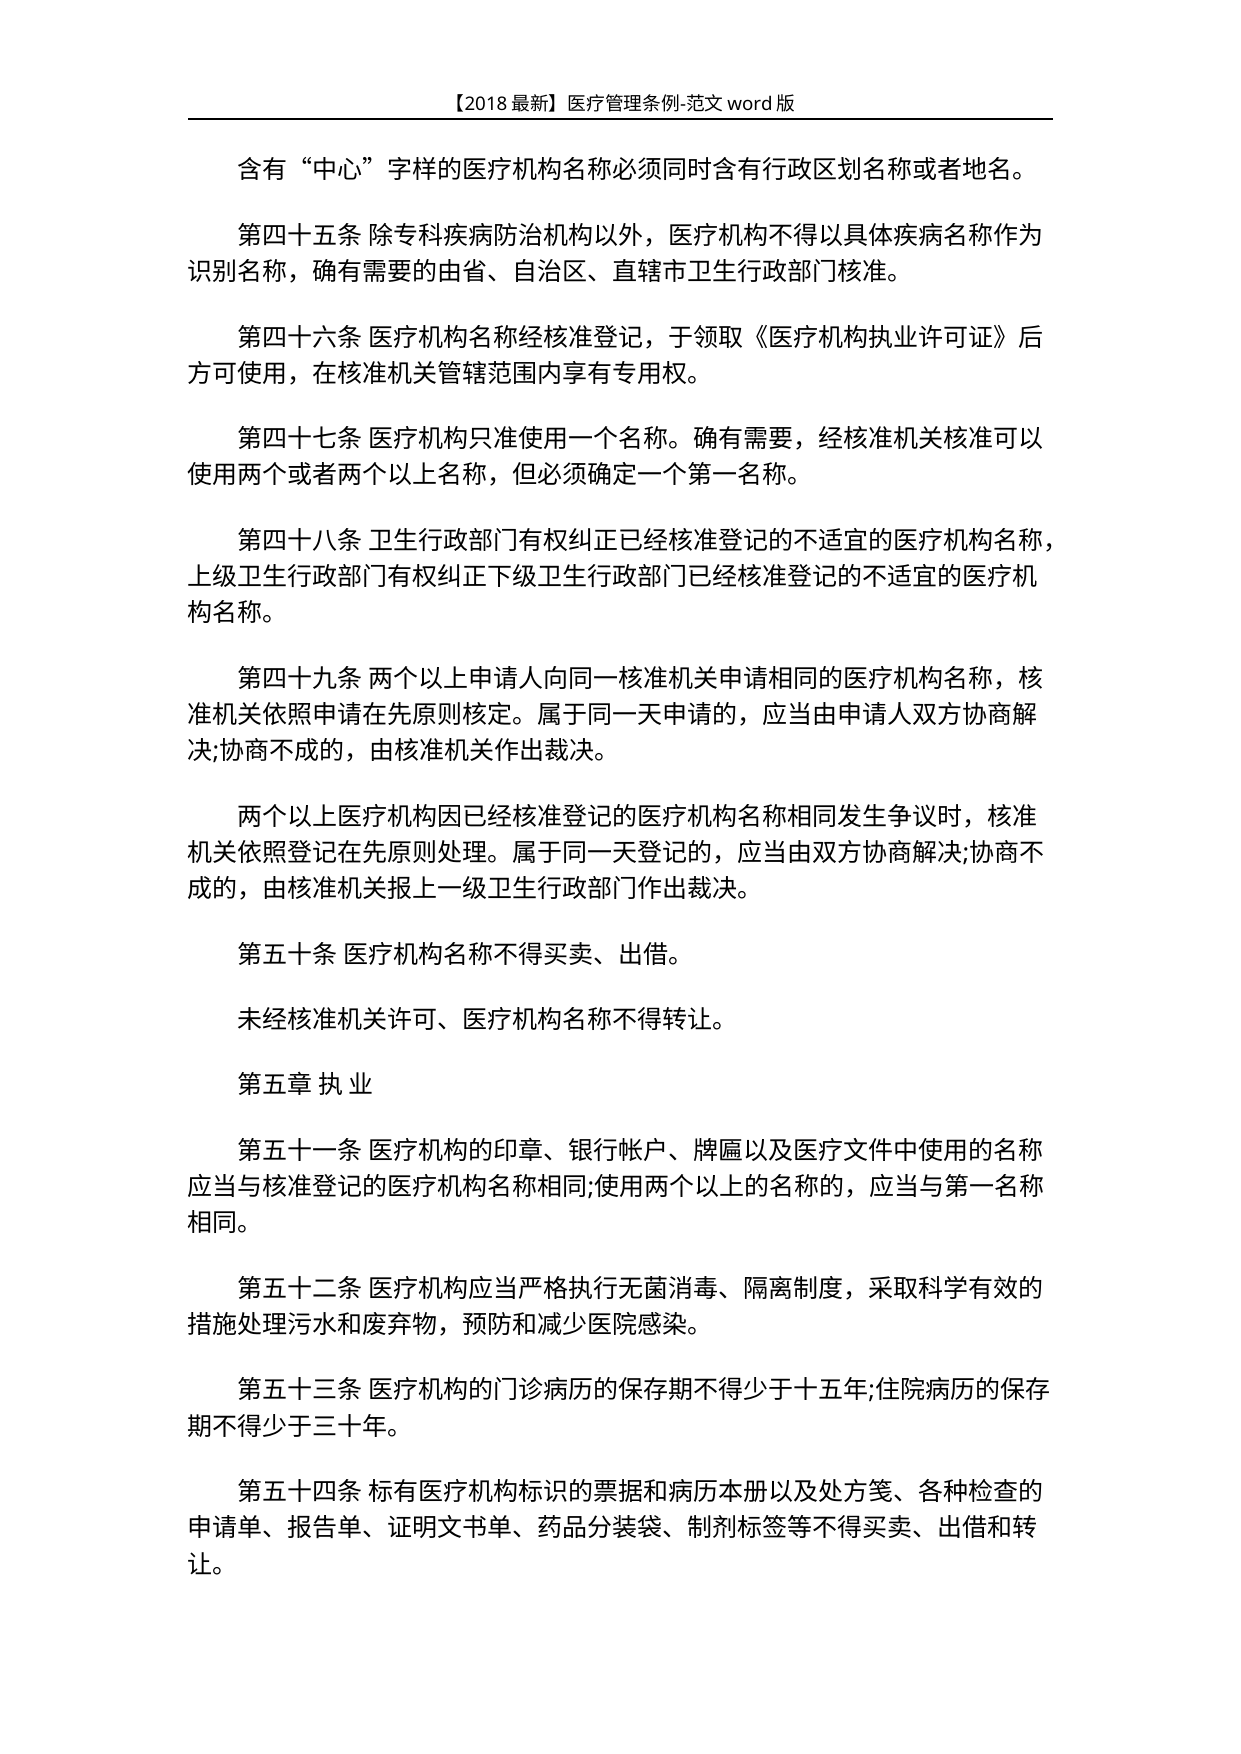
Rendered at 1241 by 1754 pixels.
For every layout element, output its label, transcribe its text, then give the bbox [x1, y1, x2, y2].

text 第五十三条 医疗机构的门诊病历的保存期不得少于十五年;住院病历的保存期不得少于三十年。 [187, 1370, 1053, 1442]
text 第五十四条 标有医疗机构标识的票据和病历本册以及处方笺、各种检查的申请单、报告单、证明文书单、药品分装袋、制剂标签等不得买卖、出借和转让。 [187, 1472, 1053, 1580]
text 两个以上医疗机构因已经核准登记的医疗机构名称相同发生争议时，核准机关依照登记在先原则处理。属于同一天登记的，应当由双方协商解决;协商不成的，由核准机关报上一级卫生行政部门作出裁决。 [187, 796, 1053, 905]
text 第四十七条 医疗机构只准使用一个名称。确有需要，经核准机关核准可以使用两个或者两个以上名称，但必须确定一个第一名称。 [187, 419, 1053, 491]
text 第五十一条 医疗机构的印章、银行帐户、牌匾以及医疗文件中使用的名称应当与核准登记的医疗机构名称相同;使用两个以上的名称的，应当与第一名称相同。 [187, 1130, 1053, 1239]
text 含有“中心”字样的医疗机构名称必须同时含有行政区划名称或者地名。 [187, 150, 1053, 186]
text 未经核准机关许可、医疗机构名称不得转让。 [187, 999, 1053, 1036]
text 第四十六条 医疗机构名称经核准登记，于领取《医疗机构执业许可证》后方可使用，在核准机关管辖范围内享有专用权。 [187, 317, 1053, 389]
text 第五章 执 业 [187, 1065, 1053, 1101]
text 第四十九条 两个以上申请人向同一核准机关申请相同的医疗机构名称，核准机关依照申请在先原则核定。属于同一天申请的，应当由申请人双方协商解决;协商不成的，由核准机关作出裁决。 [187, 658, 1053, 767]
text 第五十条 医疗机构名称不得买卖、出借。 [187, 934, 1053, 970]
text 第五十二条 医疗机构应当严格执行无菌消毒、隔离制度，采取科学有效的措施处理污水和废弃物，预防和减少医院感染。 [187, 1268, 1053, 1341]
text 第四十八条 卫生行政部门有权纠正已经核准登记的不适宜的医疗机构名称，上级卫生行政部门有权纠正下级卫生行政部门已经核准登记的不适宜的医疗机构名称。 [187, 520, 1053, 629]
text 第四十五条 除专科疾病防治机构以外，医疗机构不得以具体疾病名称作为识别名称，确有需要的由省、自治区、直辖市卫生行政部门核准。 [187, 215, 1053, 288]
